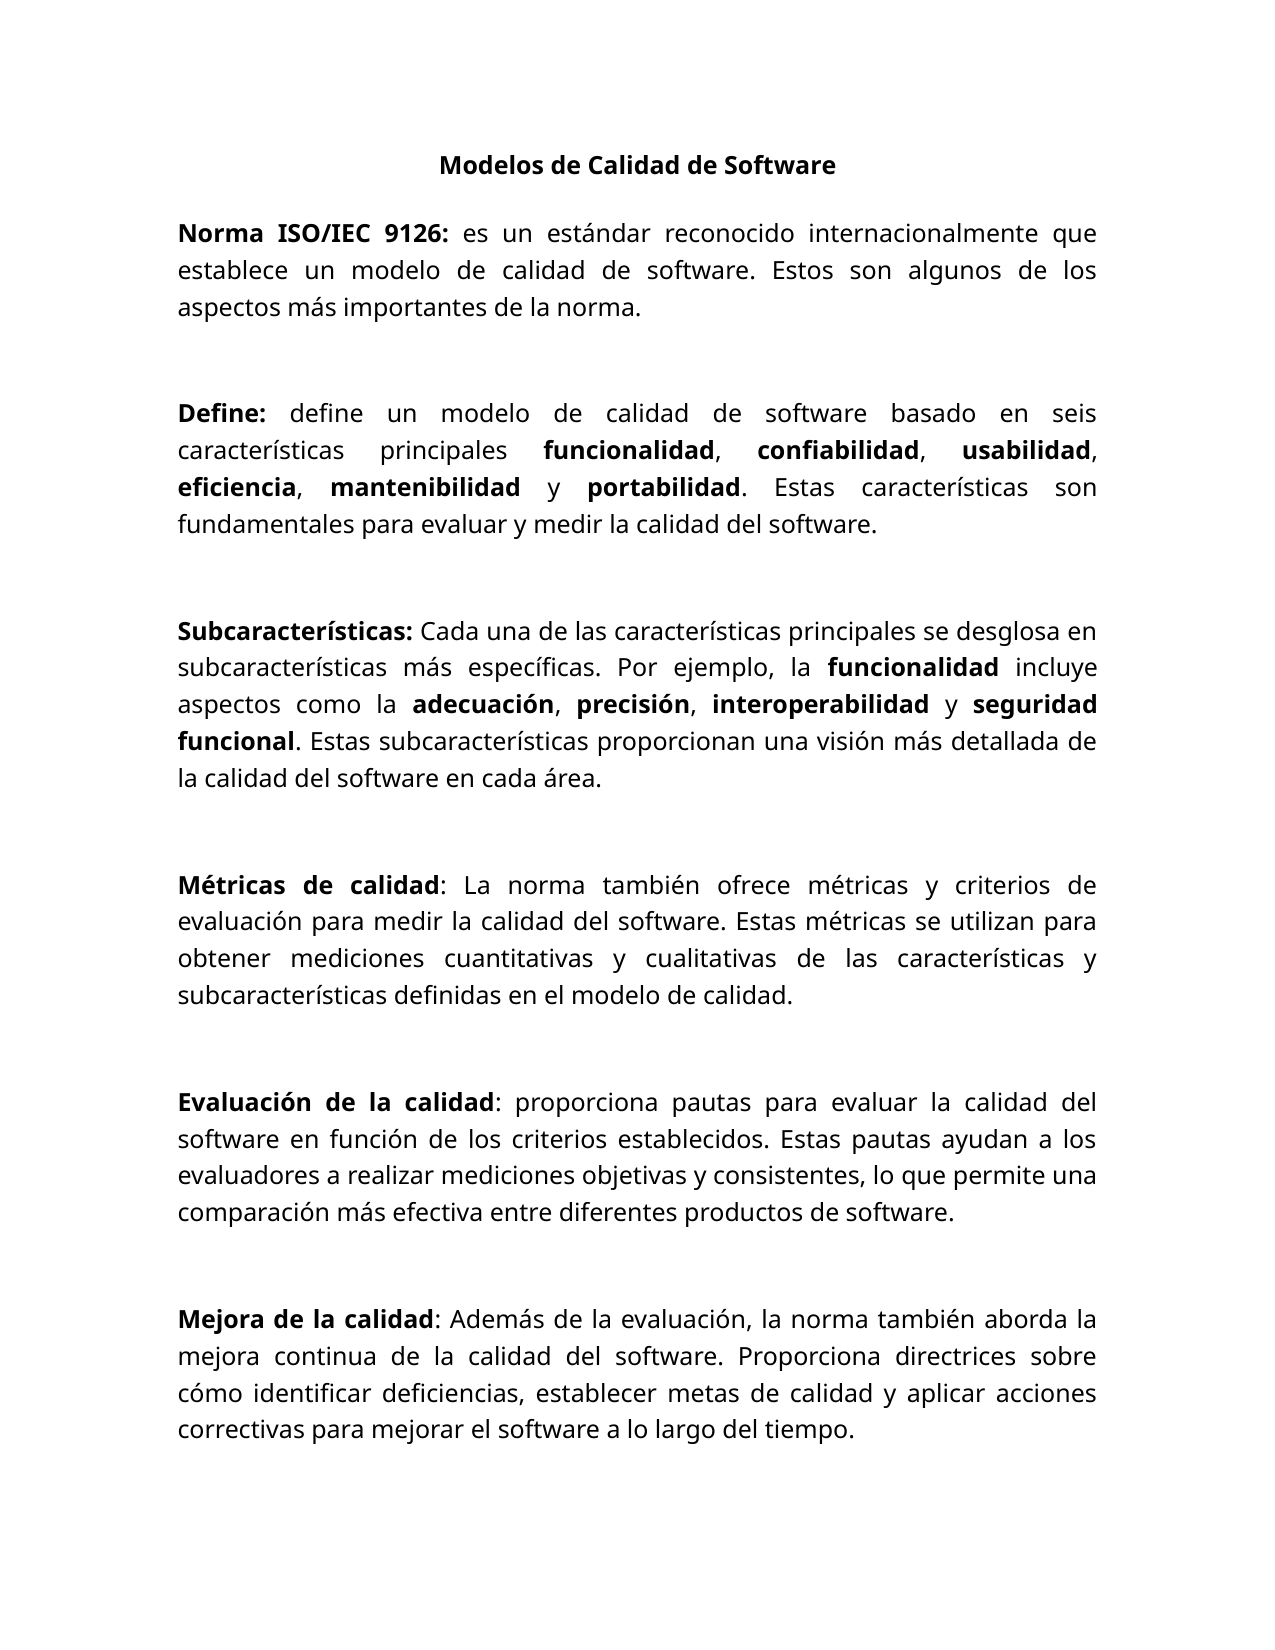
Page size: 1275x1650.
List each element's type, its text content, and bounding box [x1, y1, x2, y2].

text Mejora de la calidad: Además de la evaluación, la norma también aborda la mejora continua de la calidad del software. Proporciona directrices sobre cómo identificar deficiencias, establecer metas de calidad y aplicar acciones correctivas para mejorar el software a lo largo del tiempo. [177, 1302, 1098, 1446]
text Norma ISO/IEC 9126: es un estándar reconocido internacionalmente que establece un modelo de calidad de software. Estos son algunos de los aspectos más importantes de la norma. [177, 216, 1098, 323]
text Define: define un modelo de calidad de software basado en seis características principales funcionalidad, confiabilidad, usabilidad, eficiencia, mantenibilidad y portabilidad. Estas características son fundamentales para evaluar y medir la calidad del software. [177, 396, 1098, 541]
text Subcaracterísticas: Cada una de las características principales se desglosa en subcaracterísticas más específicas. Por ejemplo, la funcionalidad incluye aspectos como la adecuación, precisión, interoperabilidad y seguridad funcional. Estas subcaracterísticas proporcionan una visión más detallada de la calidad del software en cada área. [177, 613, 1098, 794]
title Modelos de Calidad de Software [177, 148, 1098, 182]
text Métricas de calidad: La norma también ofrece métricas y criterios de evaluación para medir la calidad del software. Estas métricas se utilizan para obtener mediciones cuantitativas y cualitativas de las características y subcaracterísticas definidas en el modelo de calidad. [177, 867, 1098, 1012]
text Evaluación de la calidad: proporciona pautas para evaluar la calidad del software en función de los criterios establecidos. Estas pautas ayudan a los evaluadores a realizar mediciones objetivas y consistentes, lo que permite una comparación más efectiva entre diferentes productos de software. [177, 1084, 1098, 1229]
